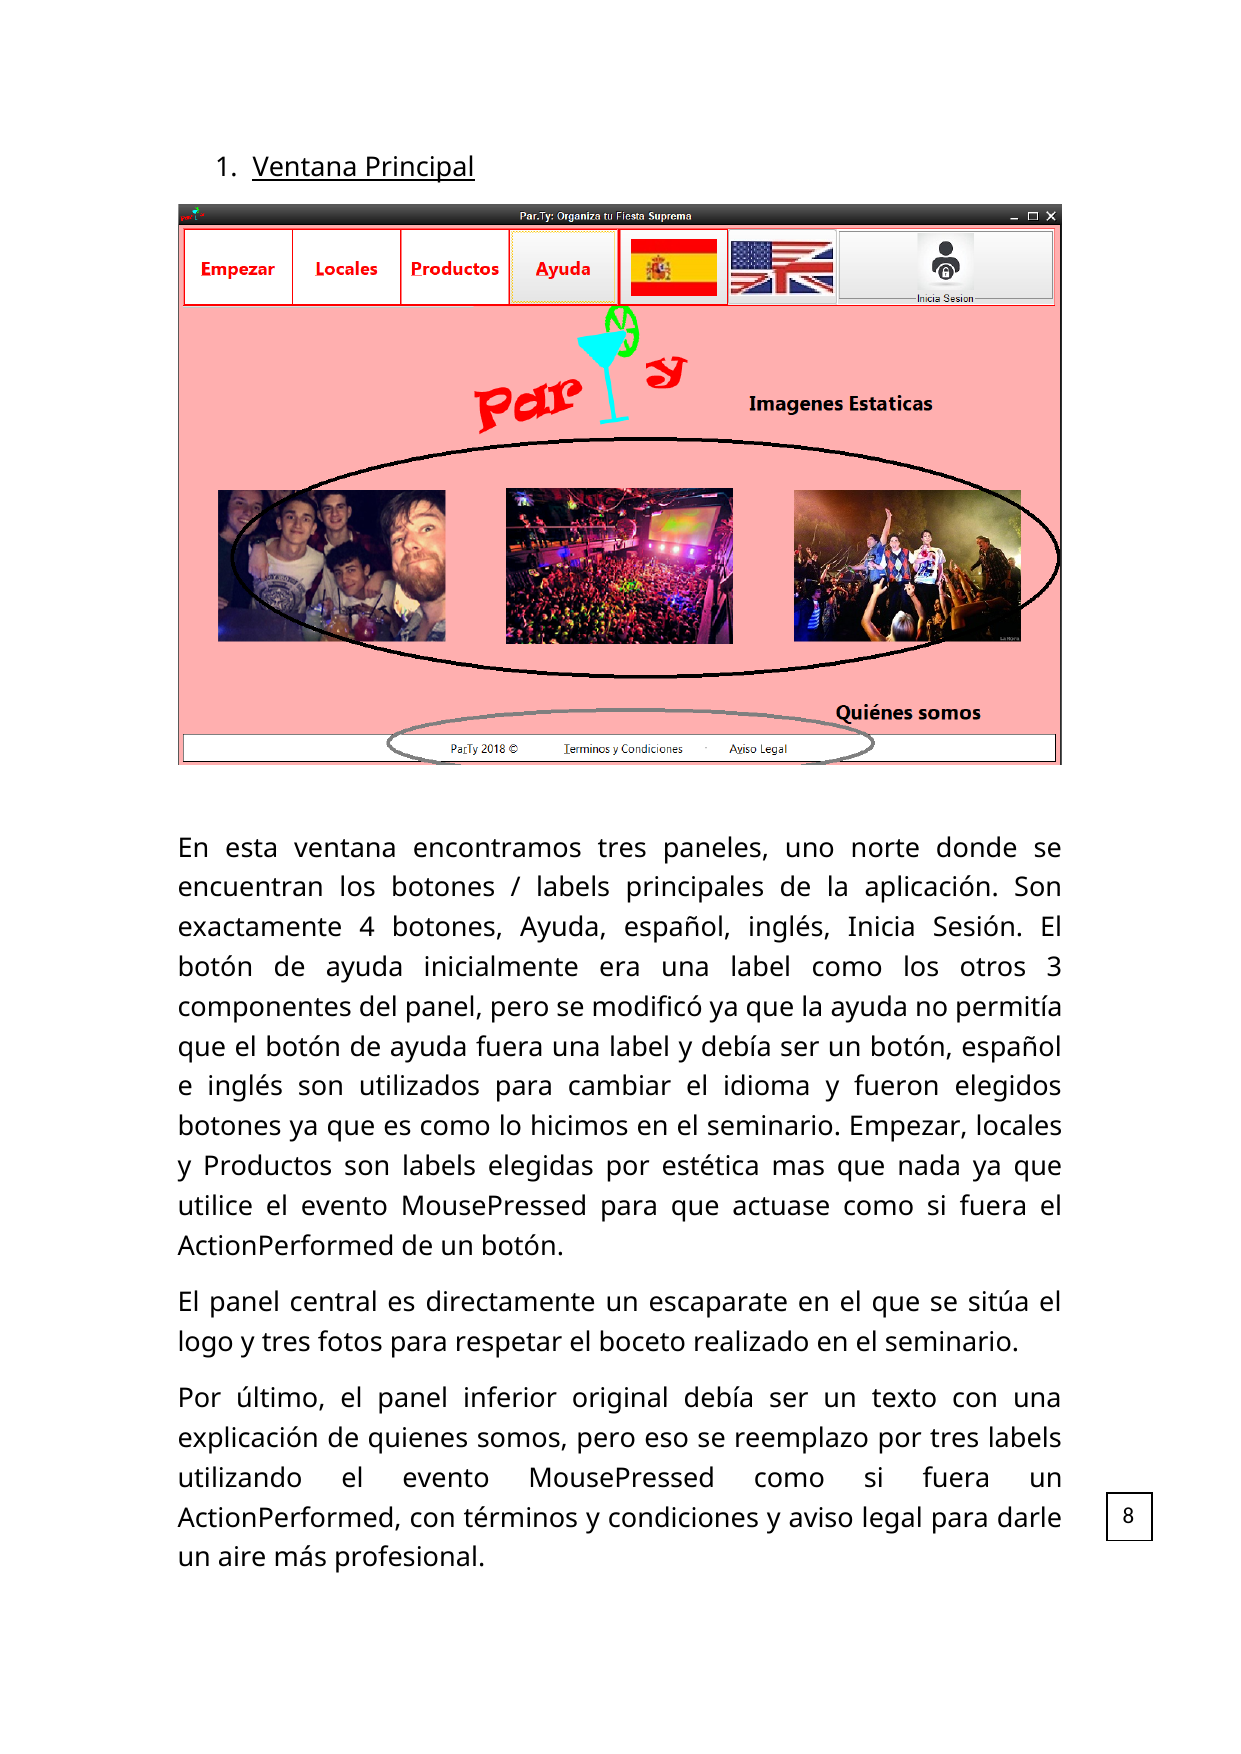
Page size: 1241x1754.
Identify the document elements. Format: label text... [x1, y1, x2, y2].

text El panel central es directamente un escaparate en el que se sitúa el logo y tres fotos para respetar el boceto realizado en el seminario. [177, 1282, 1063, 1359]
list Ventana Principal [215, 148, 1063, 184]
text Por último, el panel inferior original debía ser un texto con una explicación de quienes somos, pero eso se reemplazo por tres labels utilizando el evento MousePressed como si fuera un ActionPerformed, con términos y condiciones y aviso legal para darle un aire más profesional. [177, 1379, 1063, 1575]
picture [177, 204, 1061, 764]
